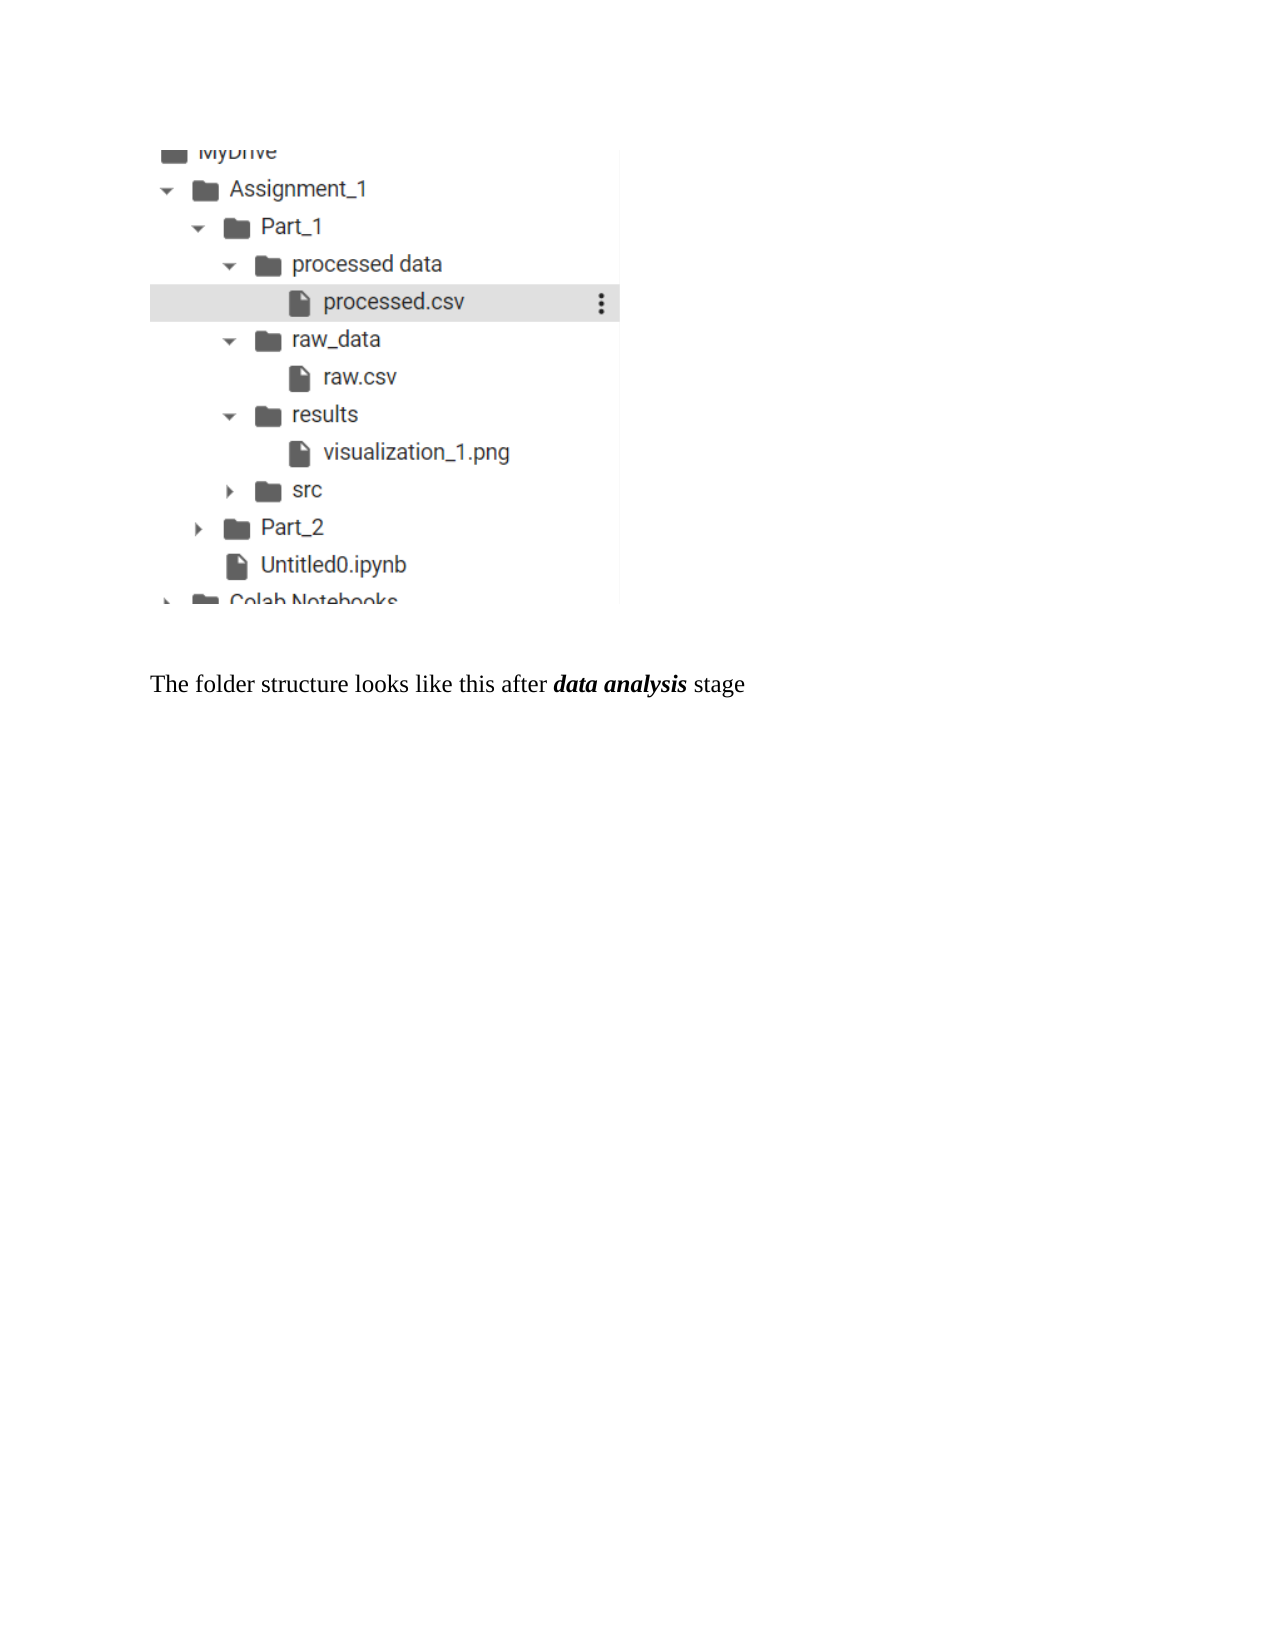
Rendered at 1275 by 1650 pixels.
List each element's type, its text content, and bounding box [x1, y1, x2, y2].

picture [150, 150, 620, 604]
text The folder structure looks like this after data analysis stage [150, 669, 1125, 698]
